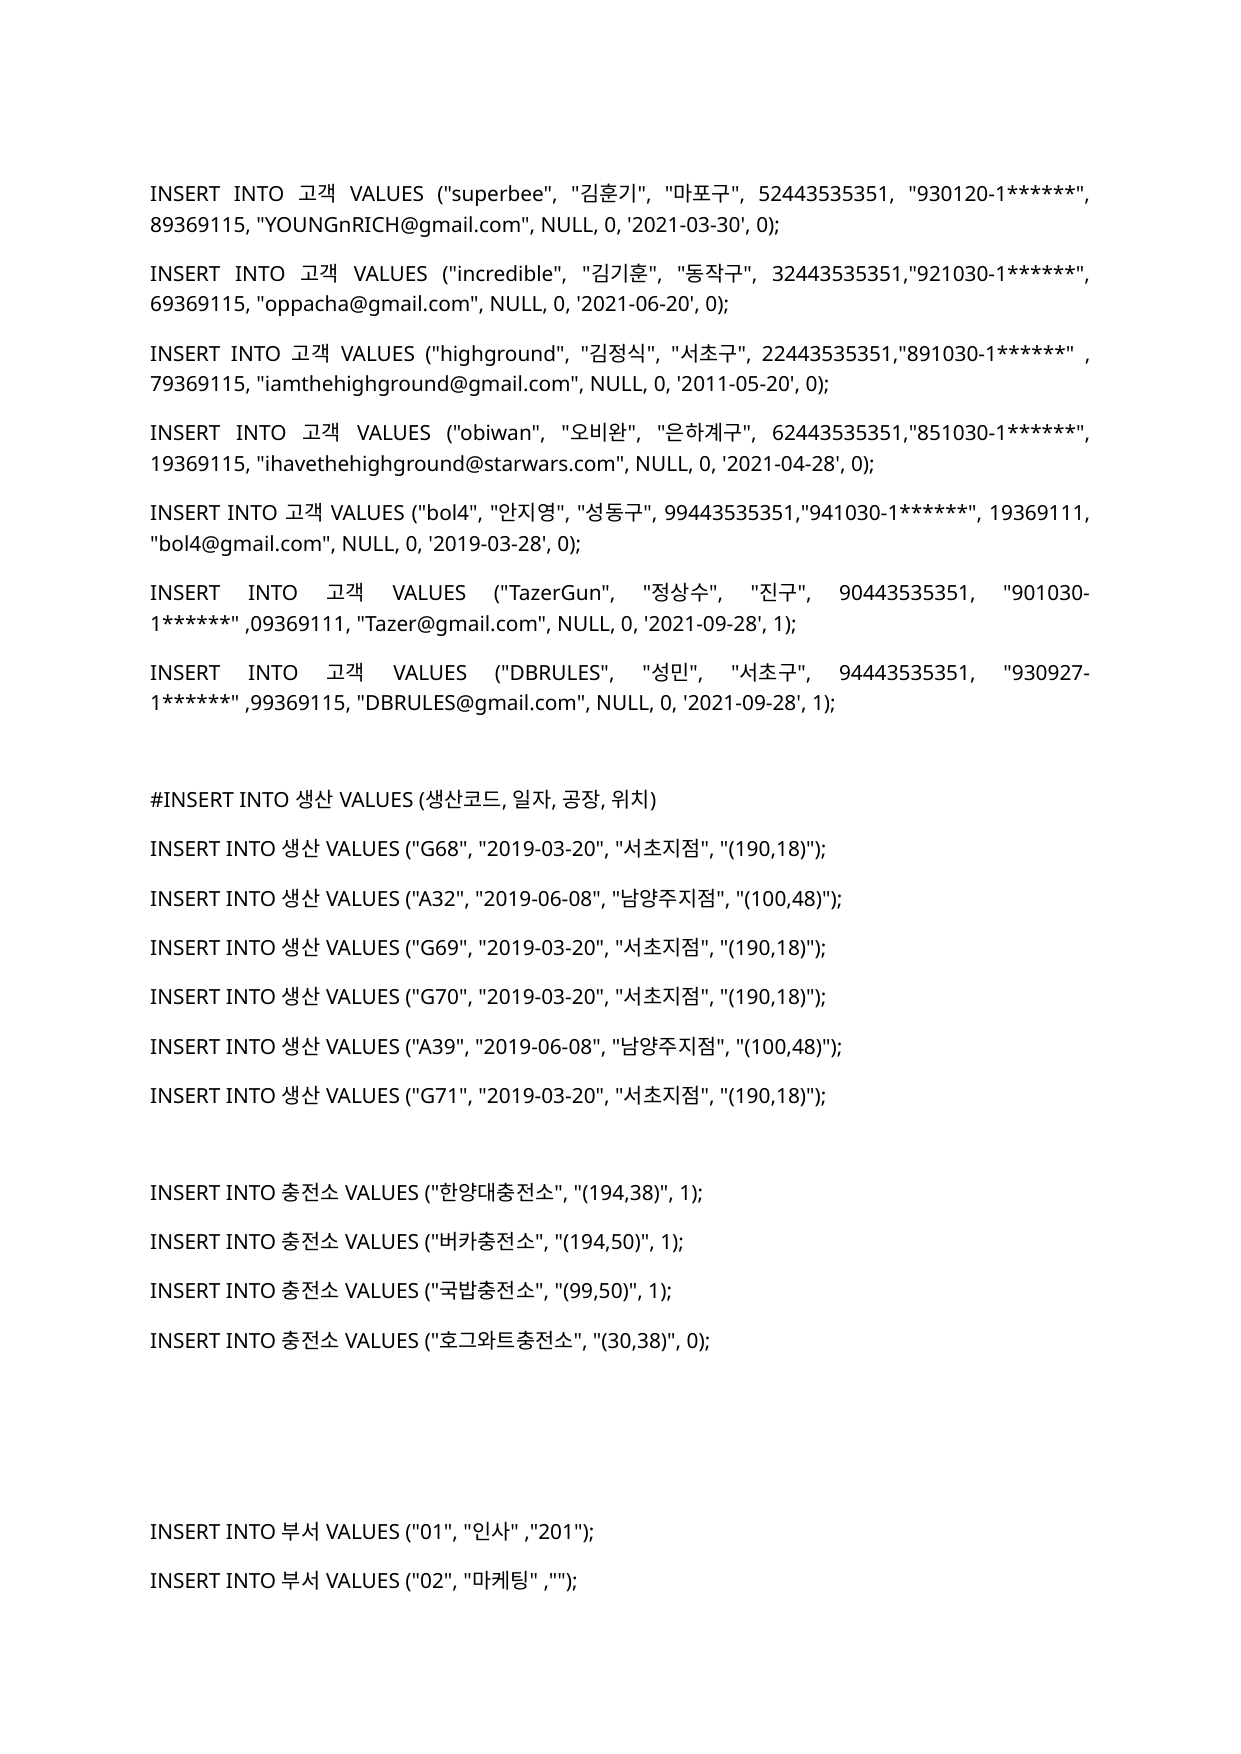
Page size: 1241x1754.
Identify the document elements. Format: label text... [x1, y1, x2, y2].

text INSERT INTO 충전소 VALUES ("국밥충전소", "(99,50)", 1); [150, 1275, 1090, 1305]
text INSERT INTO 생산 VALUES ("G68", "2019-03-20", "서초지점", "(190,18)"); [150, 832, 1090, 863]
text INSERT INTO 고객 VALUES ("bol4", "안지영", "성동구", 99443535351,"941030-1******", 19369111, "bol4@gmail.com", NULL, 0, '2019-03-28', 0); [150, 496, 1090, 557]
text INSERT INTO 충전소 VALUES ("한양대충전소", "(194,38)", 1); [150, 1176, 1090, 1206]
text INSERT INTO 충전소 VALUES ("버카충전소", "(194,50)", 1); [150, 1225, 1090, 1256]
text INSERT INTO 고객 VALUES ("obiwan", "오비완", "은하계구", 62443535351,"851030-1******", 19369115, "ihavethehighground@starwars.com", NULL, 0, '2021-04-28', 0); [150, 417, 1090, 477]
text #INSERT INTO 생산 VALUES (생산코드, 일자, 공장, 위치) [150, 783, 1090, 813]
text INSERT INTO 고객 VALUES ("incredible", "김기훈", "동작구", 32443535351,"921030-1******", 69369115, "oppacha@gmail.com", NULL, 0, '2021-06-20', 0); [150, 257, 1090, 318]
text INSERT INTO 생산 VALUES ("G70", "2019-03-20", "서초지점", "(190,18)"); [150, 981, 1090, 1011]
text INSERT INTO 생산 VALUES ("G69", "2019-03-20", "서초지점", "(190,18)"); [150, 931, 1090, 961]
text INSERT INTO 고객 VALUES ("highground", "김정식", "서초구", 22443535351,"891030-1******" , 79369115, "iamthehighground@gmail.com", NULL, 0, '2011-05-20', 0); [150, 337, 1090, 398]
text INSERT INTO 충전소 VALUES ("호그와트충전소", "(30,38)", 0); [150, 1324, 1090, 1354]
text INSERT INTO 생산 VALUES ("A39", "2019-06-08", "남양주지점", "(100,48)"); [150, 1030, 1090, 1060]
text INSERT INTO 고객 VALUES ("TazerGun", "정상수", "진구", 90443535351, "901030-1******" ,09369111, "Tazer@gmail.com", NULL, 0, '2021-09-28', 1); [150, 576, 1090, 637]
text INSERT INTO 생산 VALUES ("G71", "2019-03-20", "서초지점", "(190,18)"); [150, 1079, 1090, 1109]
text INSERT INTO 부서 VALUES ("02", "마케팅" ,""); [150, 1565, 1090, 1595]
text INSERT INTO 부서 VALUES ("01", "인사" ,"201"); [150, 1515, 1090, 1546]
text INSERT INTO 고객 VALUES ("superbee", "김훈기", "마포구", 52443535351, "930120-1******", 89369115, "YOUNGnRICH@gmail.com", NULL, 0, '2021-03-30', 0); [150, 177, 1090, 238]
text INSERT INTO 고객 VALUES ("DBRULES", "성민", "서초구", 94443535351, "930927-1******" ,99369115, "DBRULES@gmail.com", NULL, 0, '2021-09-28', 1); [150, 656, 1090, 717]
text INSERT INTO 생산 VALUES ("A32", "2019-06-08", "남양주지점", "(100,48)"); [150, 882, 1090, 912]
